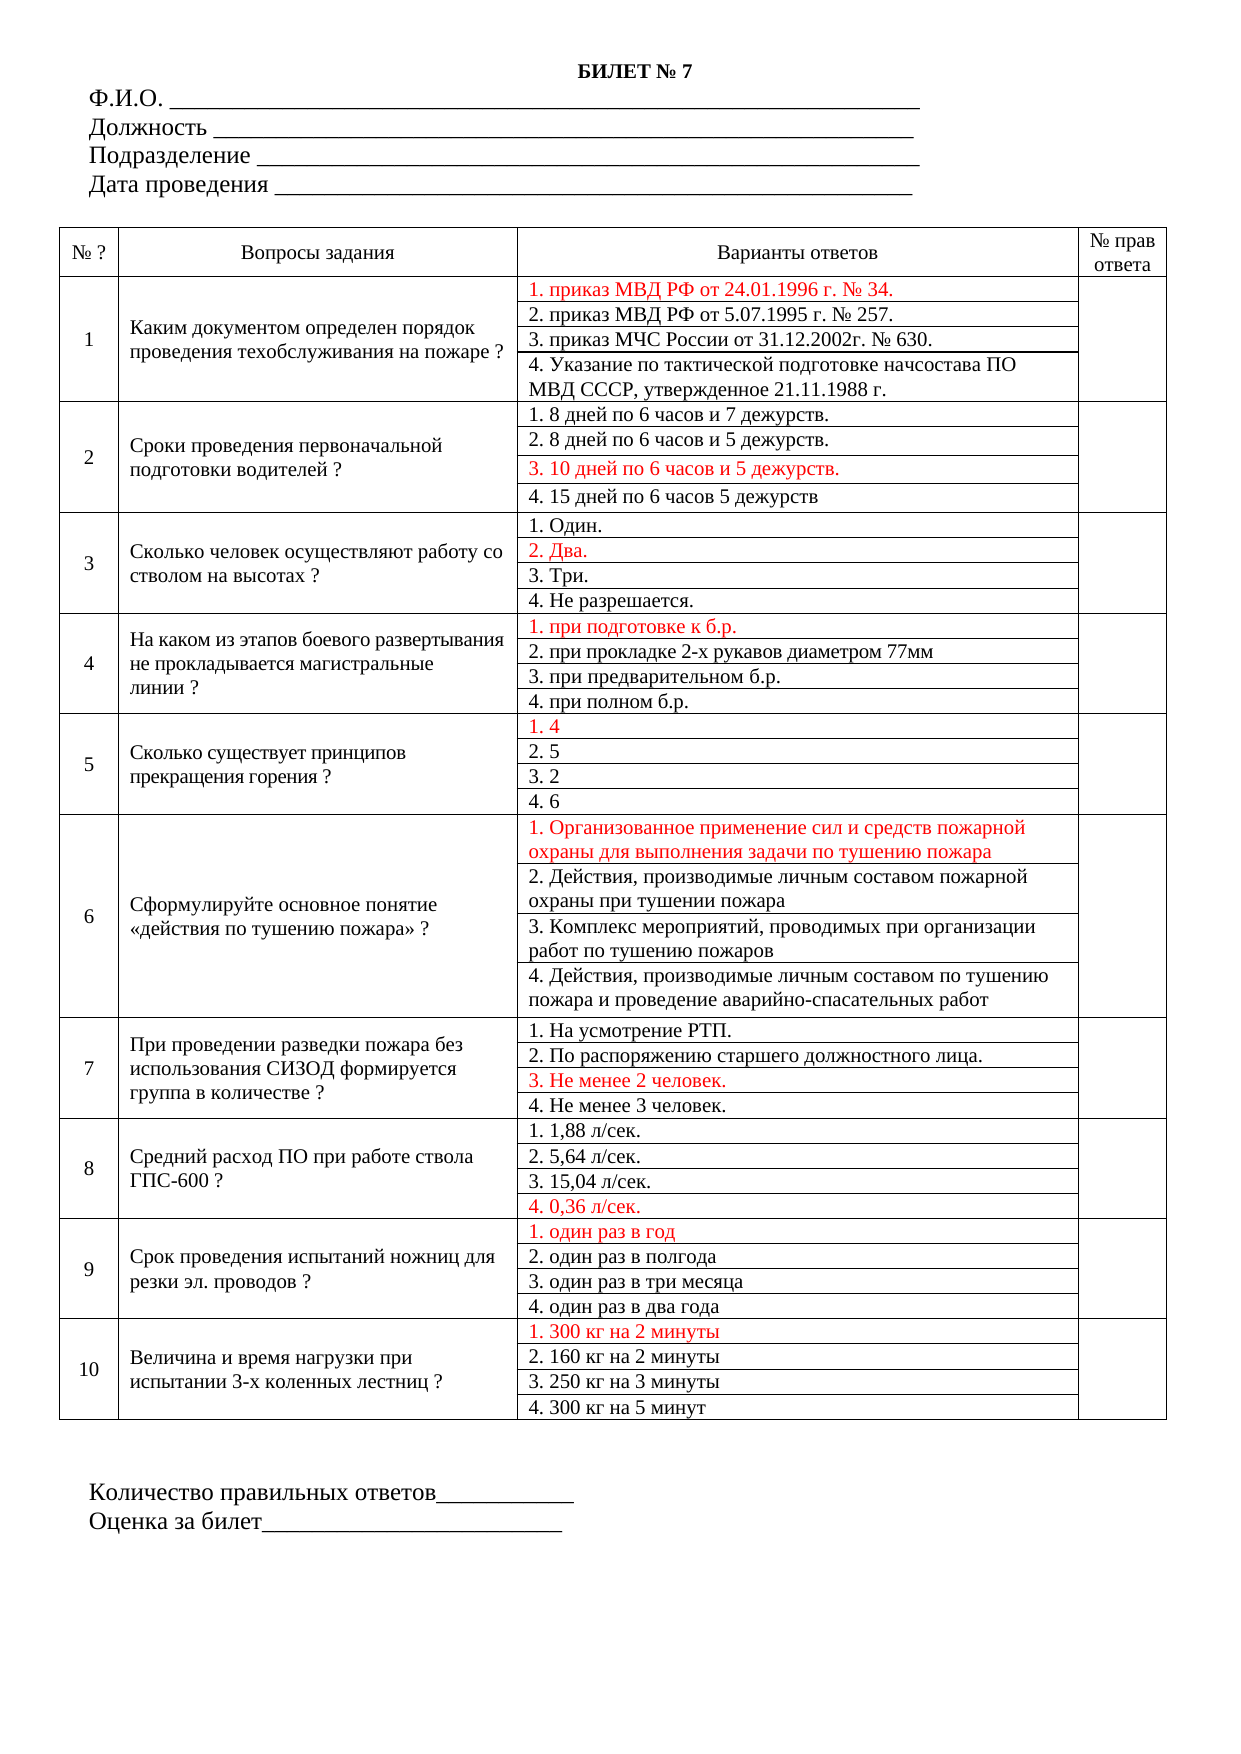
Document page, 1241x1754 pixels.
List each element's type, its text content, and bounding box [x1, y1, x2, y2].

table_cell 1. 4 [518, 714, 1078, 738]
table_cell 4. на 5 минут [518, 1395, 1078, 1419]
table_cell 4. Не менее 3 человек. [518, 1093, 1078, 1117]
table_cell 4 [60, 614, 118, 713]
table_cell 1. 1,88 л/сек. [518, 1119, 1078, 1142]
text Оценка за билет________________________ [89, 1506, 1181, 1535]
table_cell [1079, 513, 1166, 612]
table_cell 1. Организованное применение сил и средств пожарной охраны для выполнения задачи по тушению пожара [518, 815, 1078, 863]
table_cell На каком из этапов боевого развертывания не прокладывается магистральные линии ? [119, 614, 517, 713]
table_cell Сформулируйте основное понятие «действия по тушению пожара» ? [119, 815, 517, 1017]
table_cell 2 [60, 402, 118, 512]
table_cell 3. 15,04 л/сек. [518, 1169, 1078, 1193]
table_cell 2. По распоряжению старшего должностного лица. [518, 1043, 1078, 1067]
table_cell 1. приказ МВД РФ от 24.01.1996 г. № 34. [518, 277, 1078, 301]
table_cell 10 [60, 1319, 118, 1419]
table_cell 3. Не менее 2 человек. [518, 1068, 1078, 1092]
table_cell 4. Действия, производимые личным составом по тушению пожара и проведение аварийно-спасательных работ [518, 963, 1078, 1017]
table_header № прав ответа [1079, 228, 1166, 276]
text Должность ________________________________________________________ [89, 112, 1181, 141]
table_cell [1079, 1119, 1166, 1218]
table_cell 6 [60, 815, 118, 1017]
table_cell 4. при полном б.р. [518, 689, 1078, 713]
table_cell 3. Комплекс мероприятий, проводимых при организации работ по тушению пожаров [518, 914, 1078, 962]
table_cell 2. Два. [518, 538, 1078, 562]
table_cell 4. 0,36 л/сек. [518, 1194, 1078, 1218]
table_cell 3. 2 [518, 764, 1078, 788]
table_cell 2. Действия, производимые личным составом пожарной охраны при тушении пожара [518, 864, 1078, 912]
table_cell 2. один раз в полгода [518, 1244, 1078, 1268]
table_cell 3. 10 дней по 6 часов и 5 дежурств. [518, 456, 1078, 483]
table_cell Сколько человек осуществляют работу со стволом на высотах ? [119, 513, 517, 612]
text БИЛЕТ № 7 [89, 59, 1181, 83]
table_cell Сколько существует принципов прекращения горения ? [119, 714, 517, 814]
table_cell 3. при предварительном б.р. [518, 664, 1078, 688]
table_cell 5 [60, 714, 118, 814]
table_cell 4. Не разрешается. [518, 589, 1078, 612]
table_cell При проведении разведки пожара без использования СИЗОД формируется группа в количестве ? [119, 1018, 517, 1117]
table_cell [1079, 1219, 1166, 1318]
table_cell Средний расход ПО при работе ствола ГПС-600 ? [119, 1119, 517, 1218]
table_cell 8 [60, 1119, 118, 1218]
text Ф.И.О. ____________________________________________________________ [89, 83, 1181, 112]
text Подразделение _____________________________________________________ [89, 141, 1181, 169]
table_cell 4. 15 дней по 6 часов 5 дежурств [518, 484, 1078, 512]
text Количество правильных ответов___________ [89, 1477, 1181, 1506]
table_cell 2. приказ МВД РФ от 5.07.1995 г. № 257. [518, 302, 1078, 326]
table_cell 1. Один. [518, 513, 1078, 537]
table_cell Каким документом определен порядок проведения техобслуживания на пожаре ? [119, 277, 517, 401]
table_cell 1. На усмотрение РТП. [518, 1018, 1078, 1042]
table_header Вопросы задания [119, 228, 517, 276]
table_cell [1079, 614, 1166, 713]
table_cell 3. приказ МЧС России от 31.12.2002г. № 630. [518, 327, 1078, 351]
text Дата проведения ___________________________________________________ [89, 169, 1181, 198]
table_cell 7 [60, 1018, 118, 1117]
table_cell [1079, 815, 1166, 1017]
table_cell 1. при подготовке к б.р. [518, 614, 1078, 638]
table_cell [1079, 1319, 1166, 1419]
table_cell Величина и время нагрузки при испытании 3-х коленных лестниц ? [119, 1319, 517, 1419]
table_cell 1. 8 дней по 6 часов и 7 дежурств. [518, 402, 1078, 426]
table_cell 2. 8 дней по 6 часов и 5 дежурств. [518, 427, 1078, 454]
table_cell [1079, 1018, 1166, 1117]
table_cell 2. 160 кг на 2 минуты [518, 1344, 1078, 1368]
table_cell 2. 5 [518, 739, 1078, 763]
table_cell Срок проведения испытаний ножниц для резки эл. проводов ? [119, 1219, 517, 1318]
table_cell [1079, 714, 1166, 814]
table_cell [1079, 277, 1166, 401]
table_cell 2. при прокладке 2-х рукавов диаметром 77мм [518, 639, 1078, 663]
table_cell 3. один раз в три месяца [518, 1269, 1078, 1293]
table_header № ? [60, 228, 118, 276]
table_cell 4. один раз в два года [518, 1294, 1078, 1318]
table_cell 3. 250 кг на 3 минуты [518, 1370, 1078, 1393]
table_cell 4. Указание по тактической подготовке начсостава ПО МВД СССР, утвержденное 21.11.1988 г. [518, 353, 1078, 401]
table_cell 1. 300 кг на 2 минуты [518, 1319, 1078, 1343]
table_cell 3 [60, 513, 118, 612]
table_cell 9 [60, 1219, 118, 1318]
table_cell 1 [60, 277, 118, 401]
table_cell 2. 5,64 л/сек. [518, 1144, 1078, 1168]
table_cell 3. Три. [518, 563, 1078, 587]
table_cell Сроки проведения первоначальной подготовки водителей ? [119, 402, 517, 512]
table_cell 4. 6 [518, 789, 1078, 814]
table_cell 1. один раз в год [518, 1219, 1078, 1243]
table_cell [1079, 402, 1166, 512]
table_header Варианты ответов [518, 228, 1078, 276]
